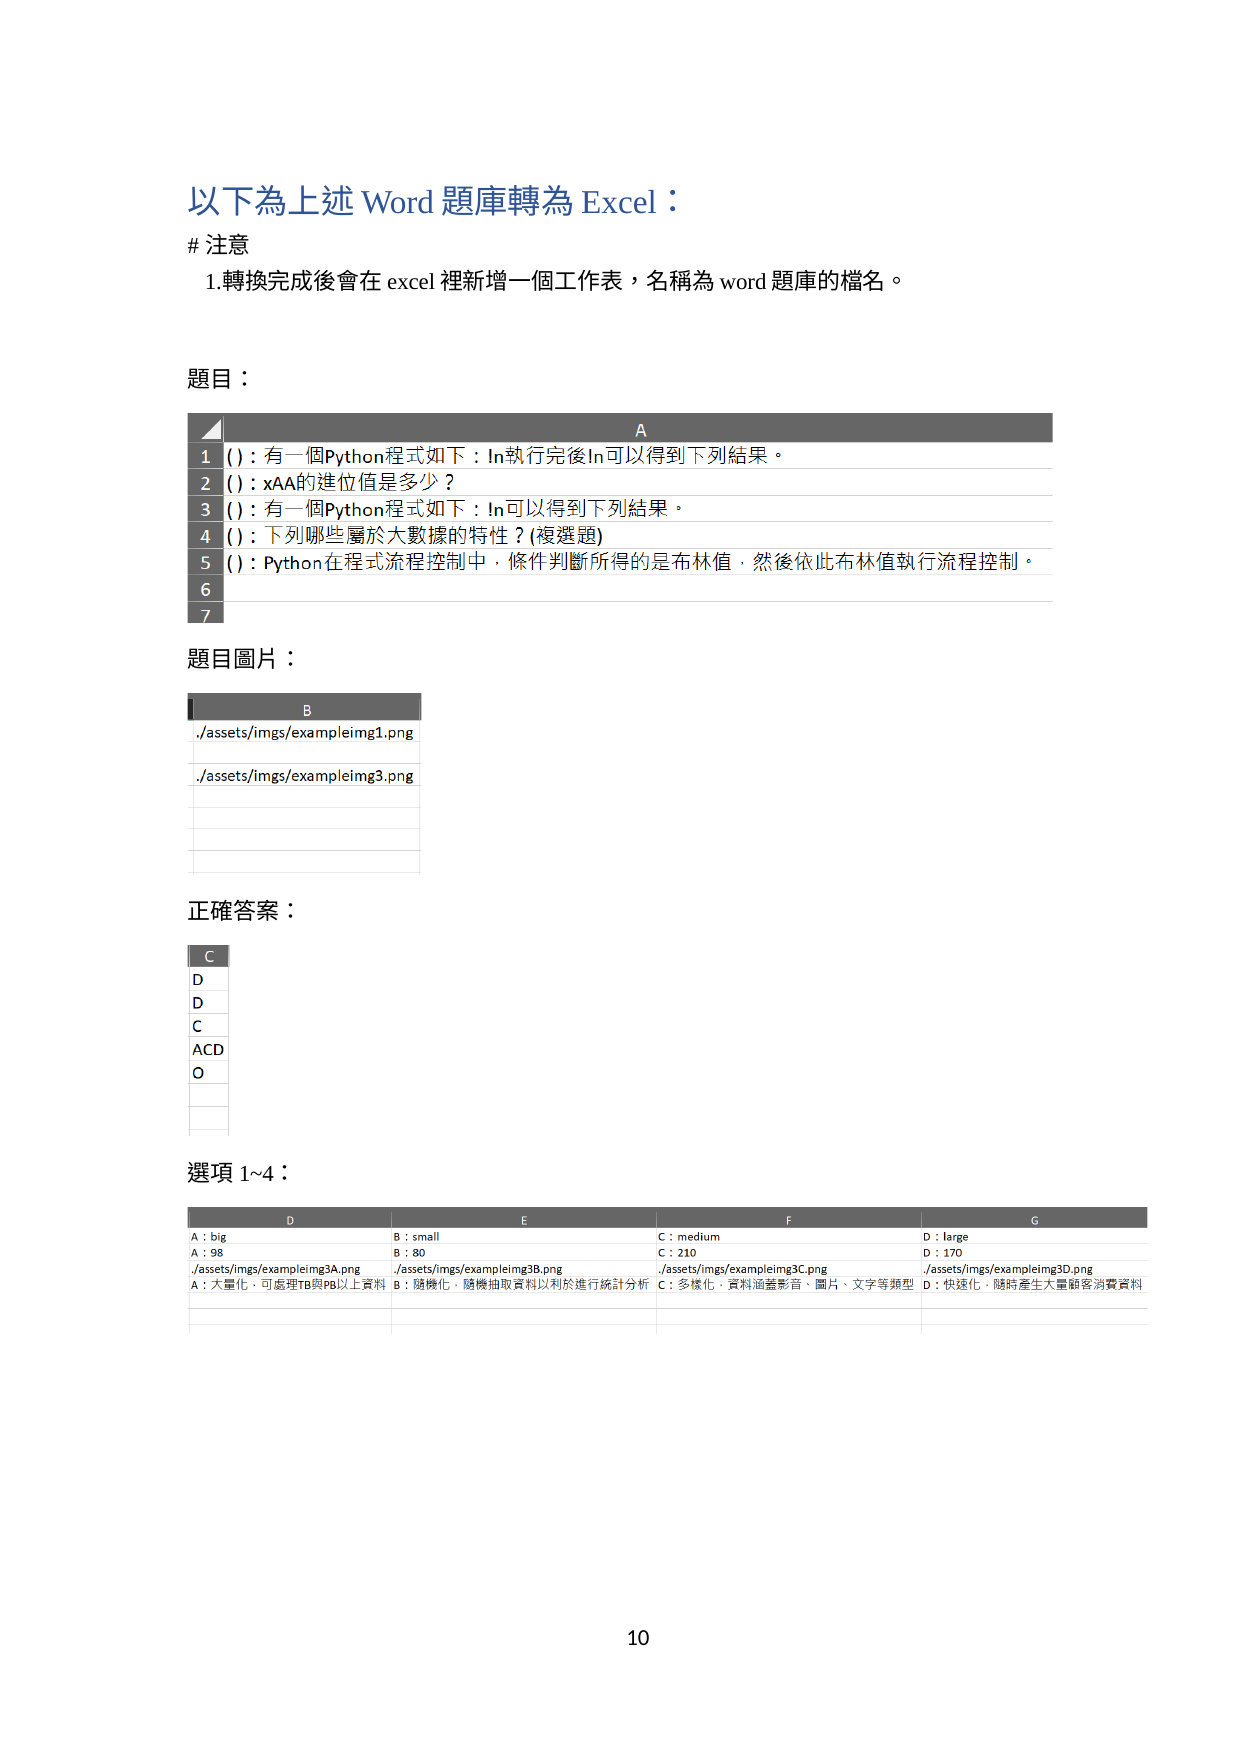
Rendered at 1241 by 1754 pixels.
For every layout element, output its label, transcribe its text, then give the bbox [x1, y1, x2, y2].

picture [187, 413, 1053, 623]
picture [187, 945, 230, 1136]
picture [187, 693, 422, 875]
text 選項 1~4： [187, 1155, 1053, 1188]
text 題目： [187, 361, 1053, 394]
picture [187, 1207, 1148, 1334]
subtitle 以下為上述Word題庫轉為Excel： [187, 175, 1053, 223]
text 題目圖片： [187, 641, 1053, 674]
text 正確答案： [187, 893, 1053, 926]
text # 注意 1.轉換完成後會在excel裡新增一個工作表，名稱為word題庫的檔名。 [187, 227, 1053, 296]
